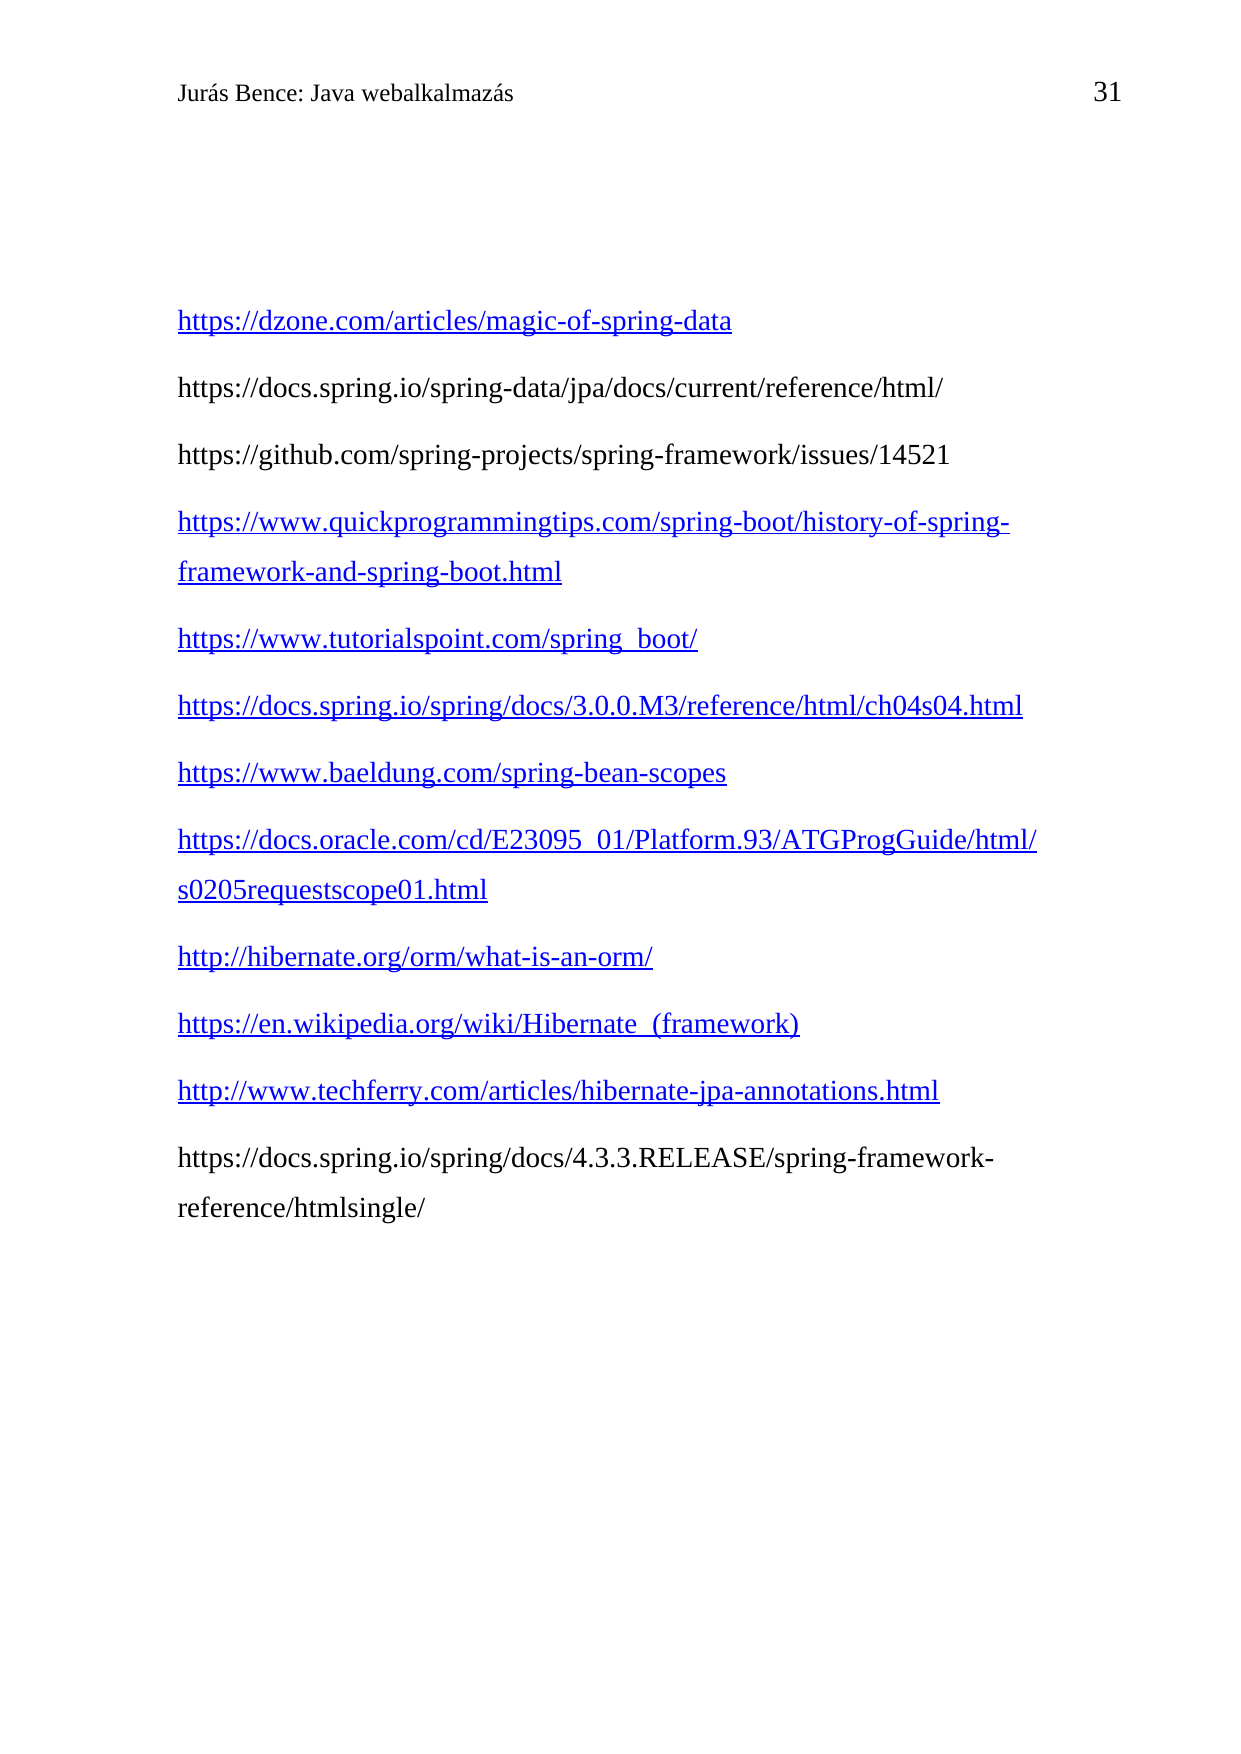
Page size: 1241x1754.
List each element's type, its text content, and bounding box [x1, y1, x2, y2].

text https://docs.spring.io/spring/docs/3.0.0.M3/reference/html/ch04s04.html [177, 688, 1122, 722]
text https://www.quickprogrammingtips.com/spring-boot/history-of-spring-framework-and-spring-boot.html [177, 504, 1122, 588]
text https://en.wikipedia.org/wiki/Hibernate_(framework) [177, 1006, 1122, 1040]
text https://docs.spring.io/spring-data/jpa/docs/current/reference/html/ [177, 370, 1122, 403]
text https://docs.spring.io/spring/docs/4.3.3.RELEASE/spring-framework-reference/htmlsingle/ [177, 1140, 1122, 1224]
text https://www.tutorialspoint.com/spring_boot/ [177, 621, 1122, 654]
text https://docs.oracle.com/cd/E23095_01/Platform.93/ATGProgGuide/html/s0205requestscope01.html [177, 822, 1122, 906]
text https://github.com/spring-projects/spring-framework/issues/14521 [177, 437, 1122, 470]
text https://www.baeldung.com/spring-bean-scopes [177, 755, 1122, 788]
text http://hibernate.org/orm/what-is-an-orm/ [177, 939, 1122, 973]
text http://www.techferry.com/articles/hibernate-jpa-annotations.html [177, 1073, 1122, 1107]
text https://dzone.com/articles/magic-of-spring-data [177, 303, 1122, 336]
